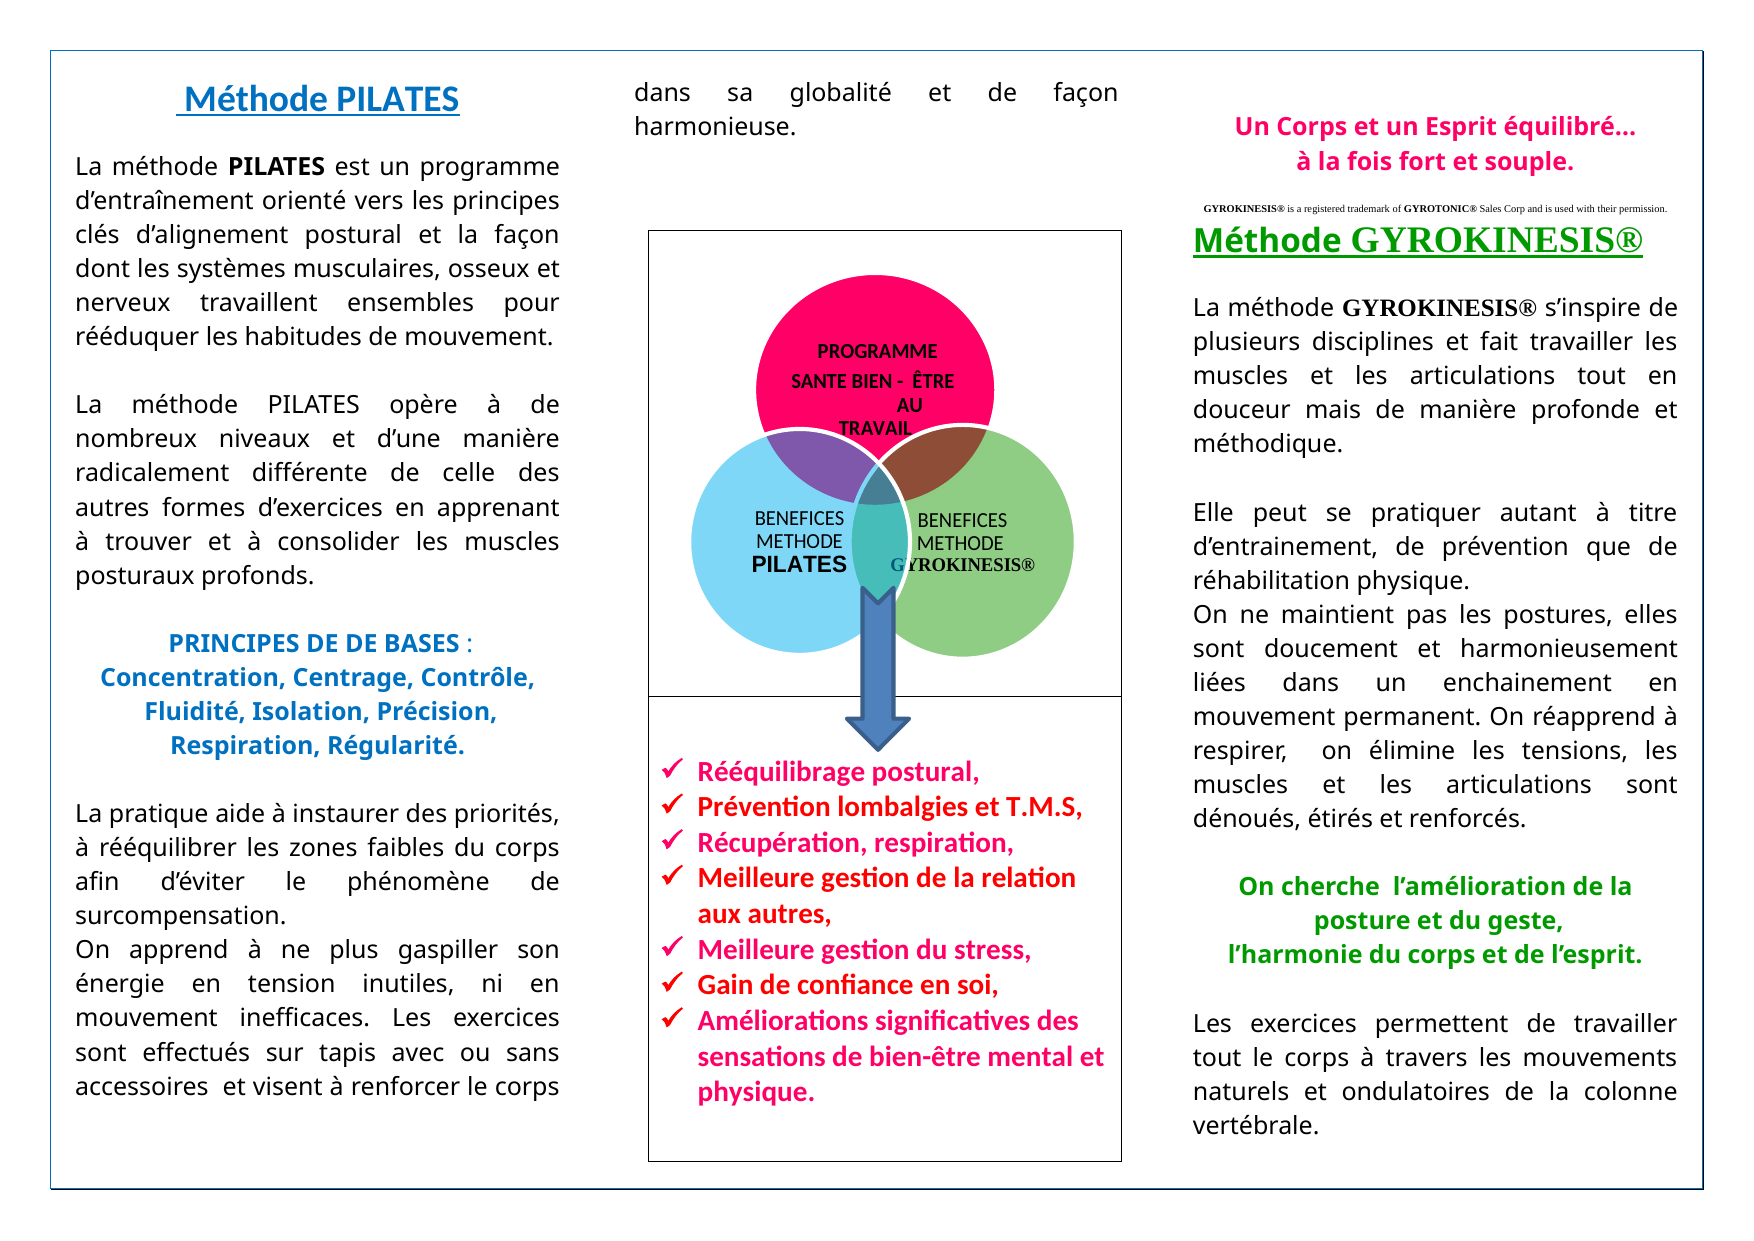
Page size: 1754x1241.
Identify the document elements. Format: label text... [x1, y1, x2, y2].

text Concentration, Centrage, Contrôle, [75, 659, 560, 693]
text Méthode PILATES [75, 75, 560, 121]
text La pratique aide à instaurer des priorités, à rééquilibrer les zones faibles du corps afin d’éviter le phénomène de surcompensation. [75, 796, 560, 932]
text On cherche l’amélioration de la [1193, 869, 1678, 903]
text l’harmonie du corps et de l’esprit. [1193, 937, 1678, 971]
text Fluidité, Isolation, Précision, [75, 693, 560, 728]
table_header [649, 231, 1121, 696]
text Respiration, Régularité. [75, 728, 560, 762]
table_cell Rééquilibrage postural, Prévention lombalgies et T.M.S, Récupération, respiration, Meilleure gestion de la relation aux autres, Meilleure gestion du stress, Gain de confiance en soi, Améliorations significatives des sensations de bien-être mental et physique. [649, 697, 1121, 1161]
text On ne maintient pas les postures, elles sont doucement et harmonieusement liées dans un enchainement en mouvement permanent. On réapprend à respirer, on élimine les tensions, les muscles et les articulations sont dénoués, étirés et renforcés. [1193, 596, 1678, 835]
text Les exercices permettent de travailler tout le corps à travers les mouvements naturels et ondulatoires de la colonne vertébrale. [1193, 1005, 1678, 1141]
text PRINCIPES DE DE BASES : [149, 625, 560, 659]
text La méthode PILATES est un programme d’entraînement orienté vers les principes clés d’alignement postural et la façon dont les systèmes musculaires, osseux et nerveux travaillent ensembles pour rééduquer les habitudes de mouvement. [75, 148, 560, 353]
text On apprend à ne plus gaspiller son énergie en tension inutiles, ni en mouvement inefficaces. Les exercices sont effectués sur tapis avec ou sans accessoires et visent à renforcer le corps dans sa globalité et de façon harmonieuse. [634, 75, 1119, 143]
text La méthode PILATES opère à de nombreux niveaux et d’une manière radicalement différente de celle des autres formes d’exercices en apprenant à trouver et à consolider les muscles posturaux profonds. [75, 387, 560, 591]
text On apprend à ne plus gaspiller son énergie en tension inutiles, ni en mouvement inefficaces. Les exercices sont effectués sur tapis avec ou sans accessoires et visent à renforcer le corps dans sa globalité et de façon harmonieuse. [75, 932, 560, 1102]
text posture et du geste, [1193, 903, 1678, 937]
text Méthode GYROKINESIS® [1193, 217, 1678, 262]
text Elle peut se pratiquer autant à titre d’entrainement, de prévention que de réhabilitation physique. [1193, 494, 1678, 596]
text Un Corps et un Esprit équilibré… [1193, 109, 1678, 143]
text à la fois fort et souple. [1193, 143, 1678, 177]
text La méthode GYROKINESIS® s’inspire de plusieurs disciplines et fait travailler les muscles et les articulations tout en douceur mais de manière profonde et méthodique. [1193, 290, 1678, 460]
